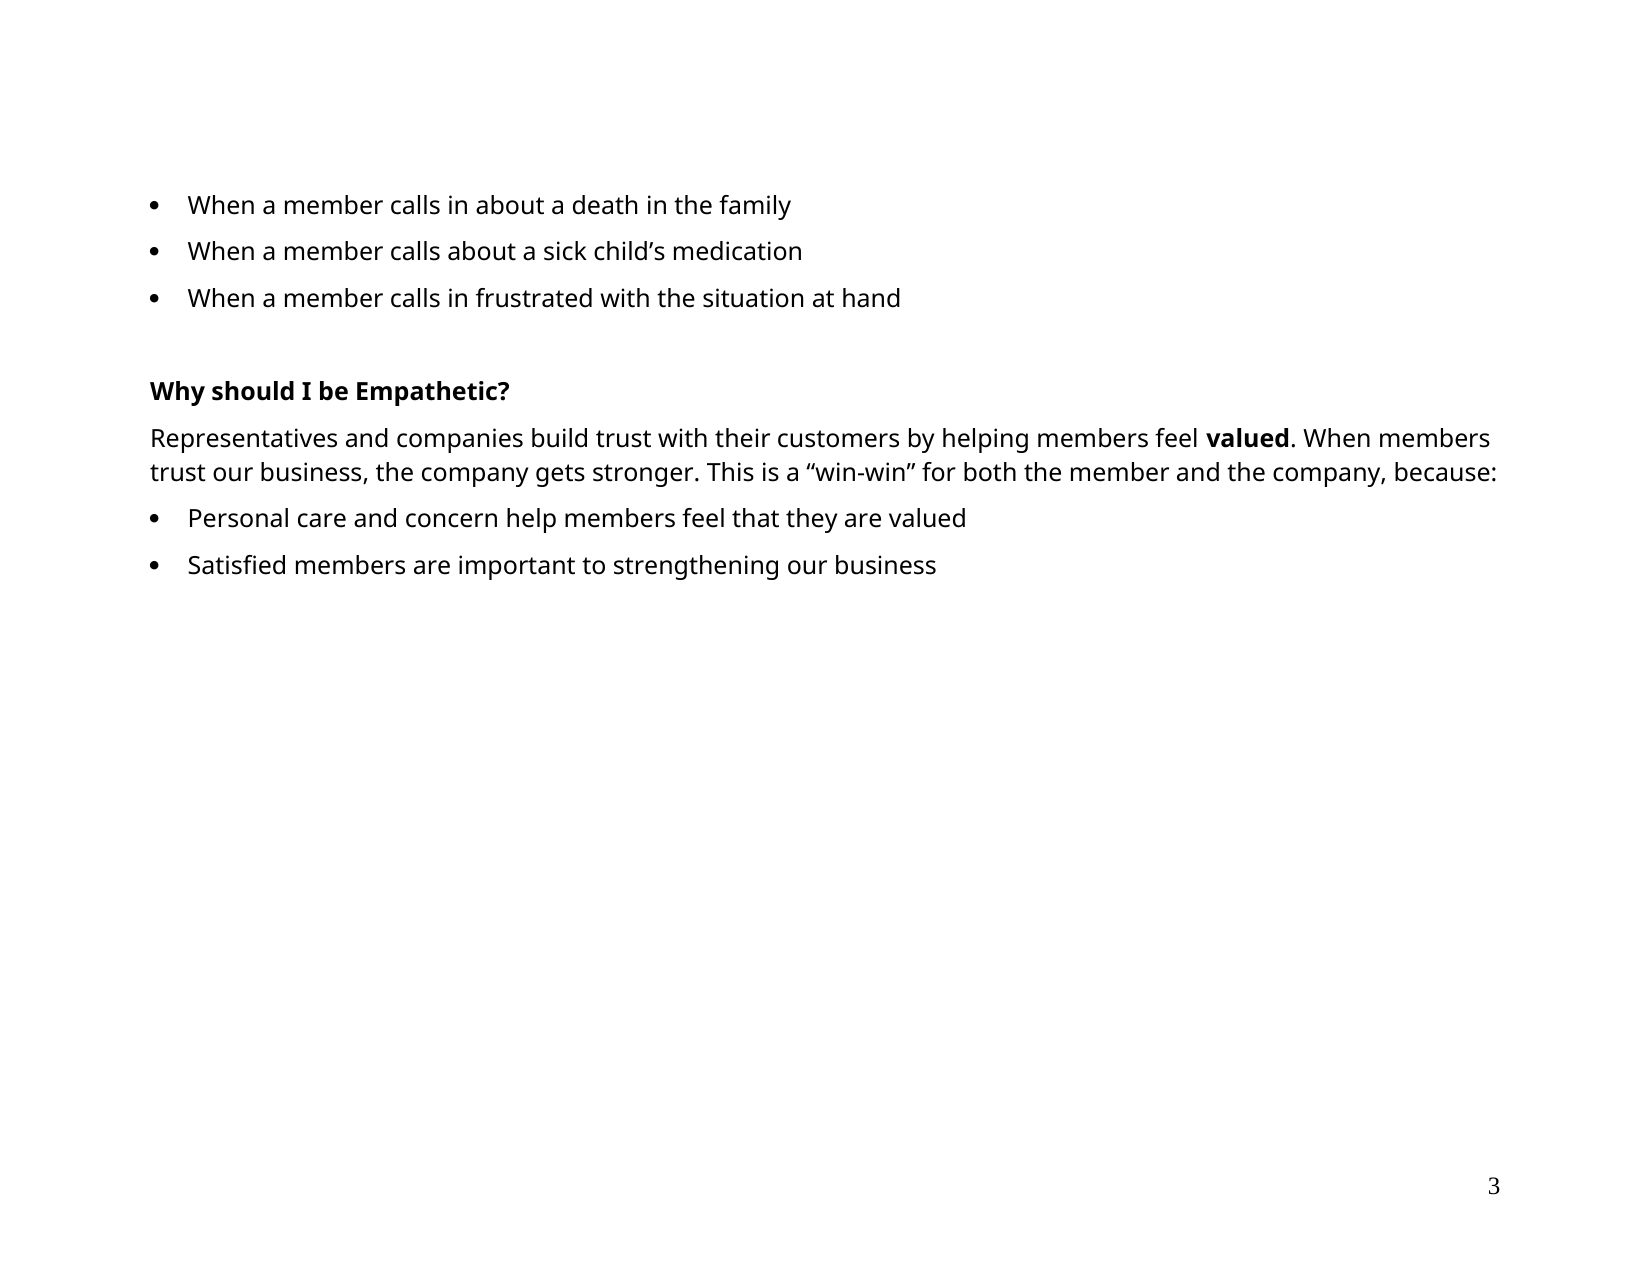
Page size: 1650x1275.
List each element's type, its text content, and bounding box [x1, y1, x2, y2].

subtitle When a member calls about a sick child’s medication [150, 234, 1500, 268]
subtitle Satisfied members are important to strengthening our business [150, 547, 1500, 582]
subtitle Why should I be Empathetic? [150, 374, 1500, 408]
subtitle When a member calls in frustrated with the situation at hand [150, 281, 1500, 315]
subtitle Personal care and concern help members feel that they are valued [150, 501, 1500, 535]
subtitle Representatives and companies build trust with their customers by helping members feel valued. When members trust our business, the company gets stronger. This is a “win-win” for both the member and the company, because: [150, 420, 1500, 488]
subtitle When a member calls in about a death in the family [150, 187, 1500, 222]
